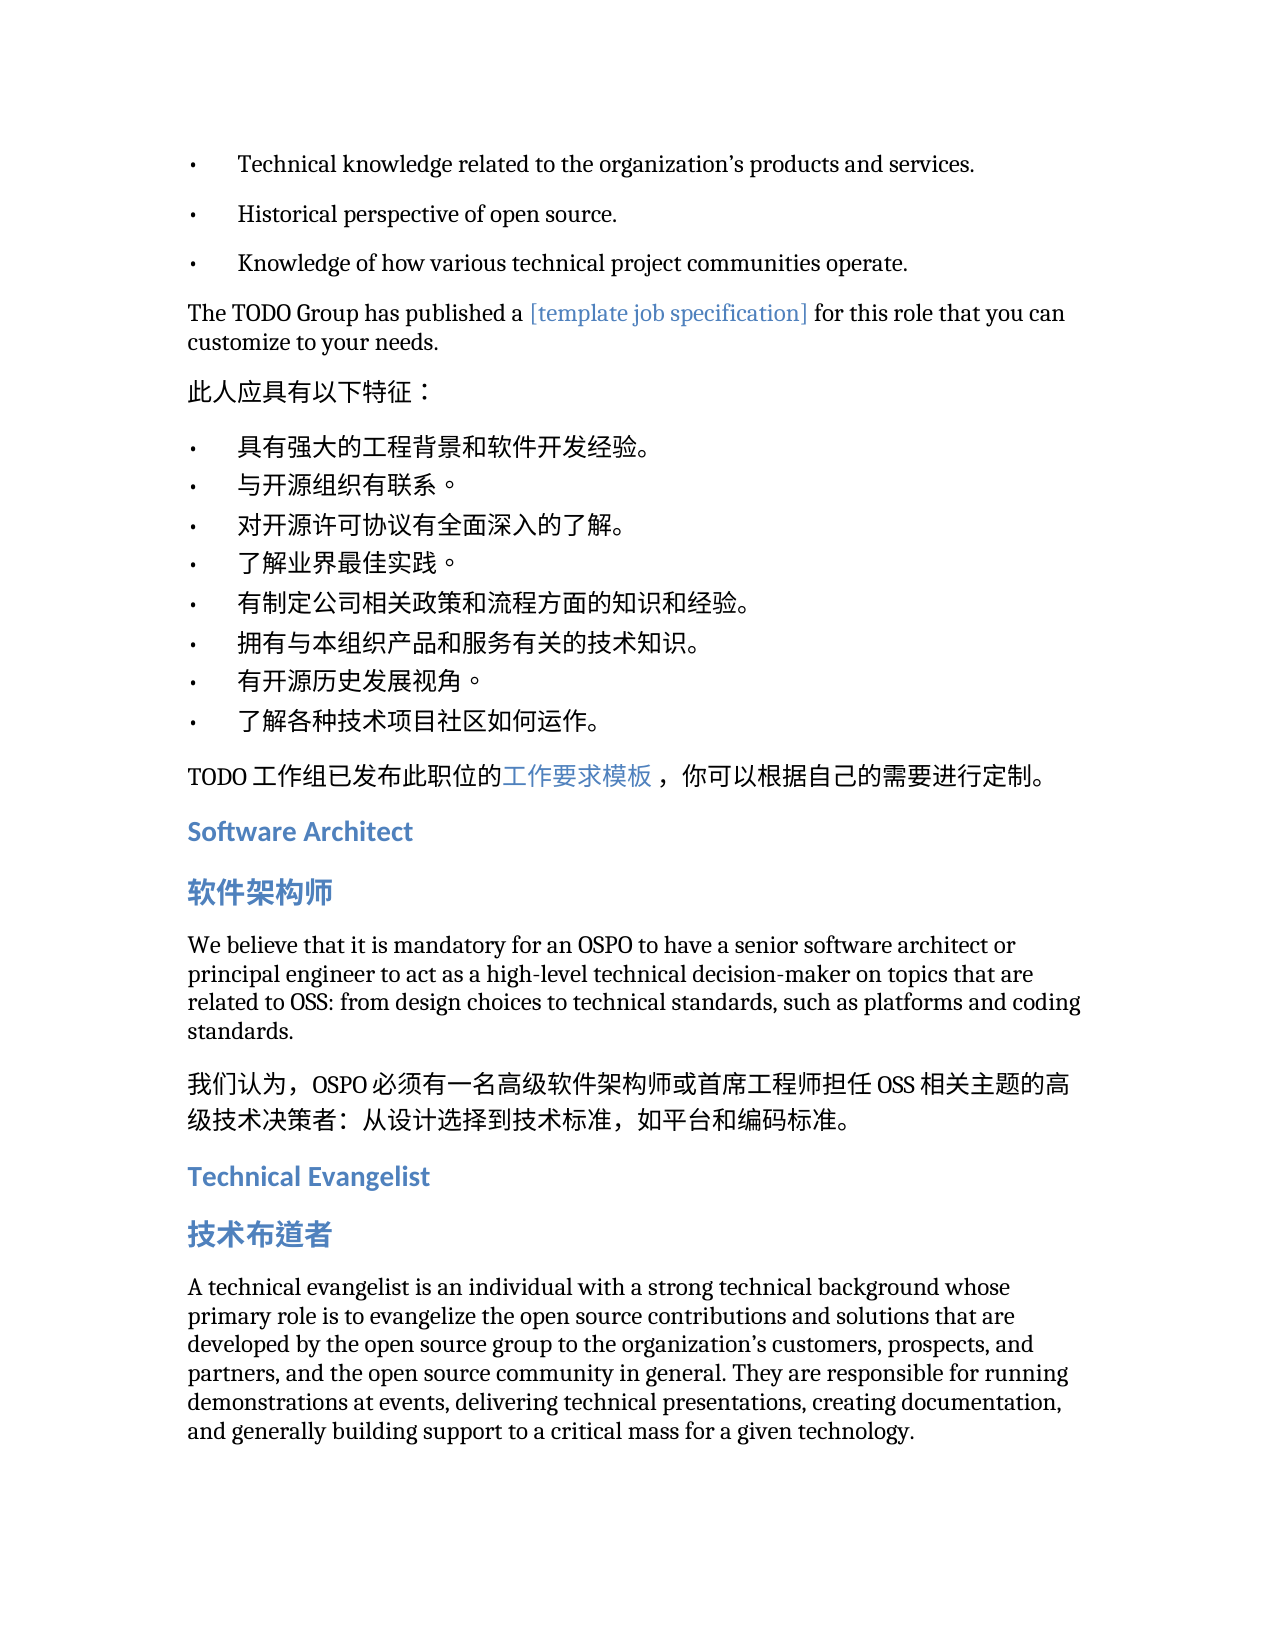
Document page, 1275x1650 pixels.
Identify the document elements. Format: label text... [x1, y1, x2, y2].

text 此人应具有以下特征： [187, 375, 1087, 409]
text We believe that it is mandatory for an OSPO to have a senior software architect or principal engineer to act as a high-level technical decision-maker on topics that are related to OSS: from design choices to technical standards, such as platforms and coding standards. [187, 931, 1087, 1046]
list 对开源许可协议有全面深入的了解。 [187, 506, 1087, 542]
list Knowledge of how various technical project communities operate. [187, 249, 1087, 278]
text The TODO Group has published a [template job specification] for this role that you can customize to your needs. [187, 299, 1087, 356]
list 了解业界最佳实践。 [187, 546, 1087, 580]
subtitle 技术布道者 [187, 1214, 1087, 1254]
list Historical perspective of open source. [187, 199, 1087, 228]
subtitle Technical Evangelist [187, 1158, 1087, 1193]
list 有制定公司相关政策和流程方面的知识和经验。 [187, 583, 1087, 620]
list 了解各种技术项目社区如何运作。 [187, 701, 1087, 737]
text 我们认为，OSPO必须有一名高级软件架构师或首席工程师担任OSS相关主题的高级技术决策者：从设计选择到技术标准，如平台和编码标准。 [187, 1064, 1087, 1137]
subtitle 软件架构师 [187, 870, 1087, 912]
list 有开源历史发展视角。 [187, 663, 1087, 697]
list Technical knowledge related to the organization’s products and services. [187, 150, 1087, 179]
subtitle Software Architect [187, 813, 1087, 849]
list 具有强大的工程背景和软件开发经验。 [187, 428, 1087, 464]
list 拥有与本组织产品和服务有关的技术知识。 [187, 623, 1087, 660]
text A technical evangelist is an individual with a strong technical background whose primary role is to evangelize the open source contributions and solutions that are developed by the open source group to the organization’s customers, prospects, and partners, and the open source community in general. They are responsible for running demonstrations at events, delivering technical presentations, creating documentation, and generally building support to a critical mass for a given technology. [187, 1273, 1087, 1445]
text TODO工作组已发布此职位的工作要求模板 ，你可以根据自己的需要进行定制。 [187, 756, 1087, 792]
list 与开源组织有联系。 [187, 468, 1087, 502]
